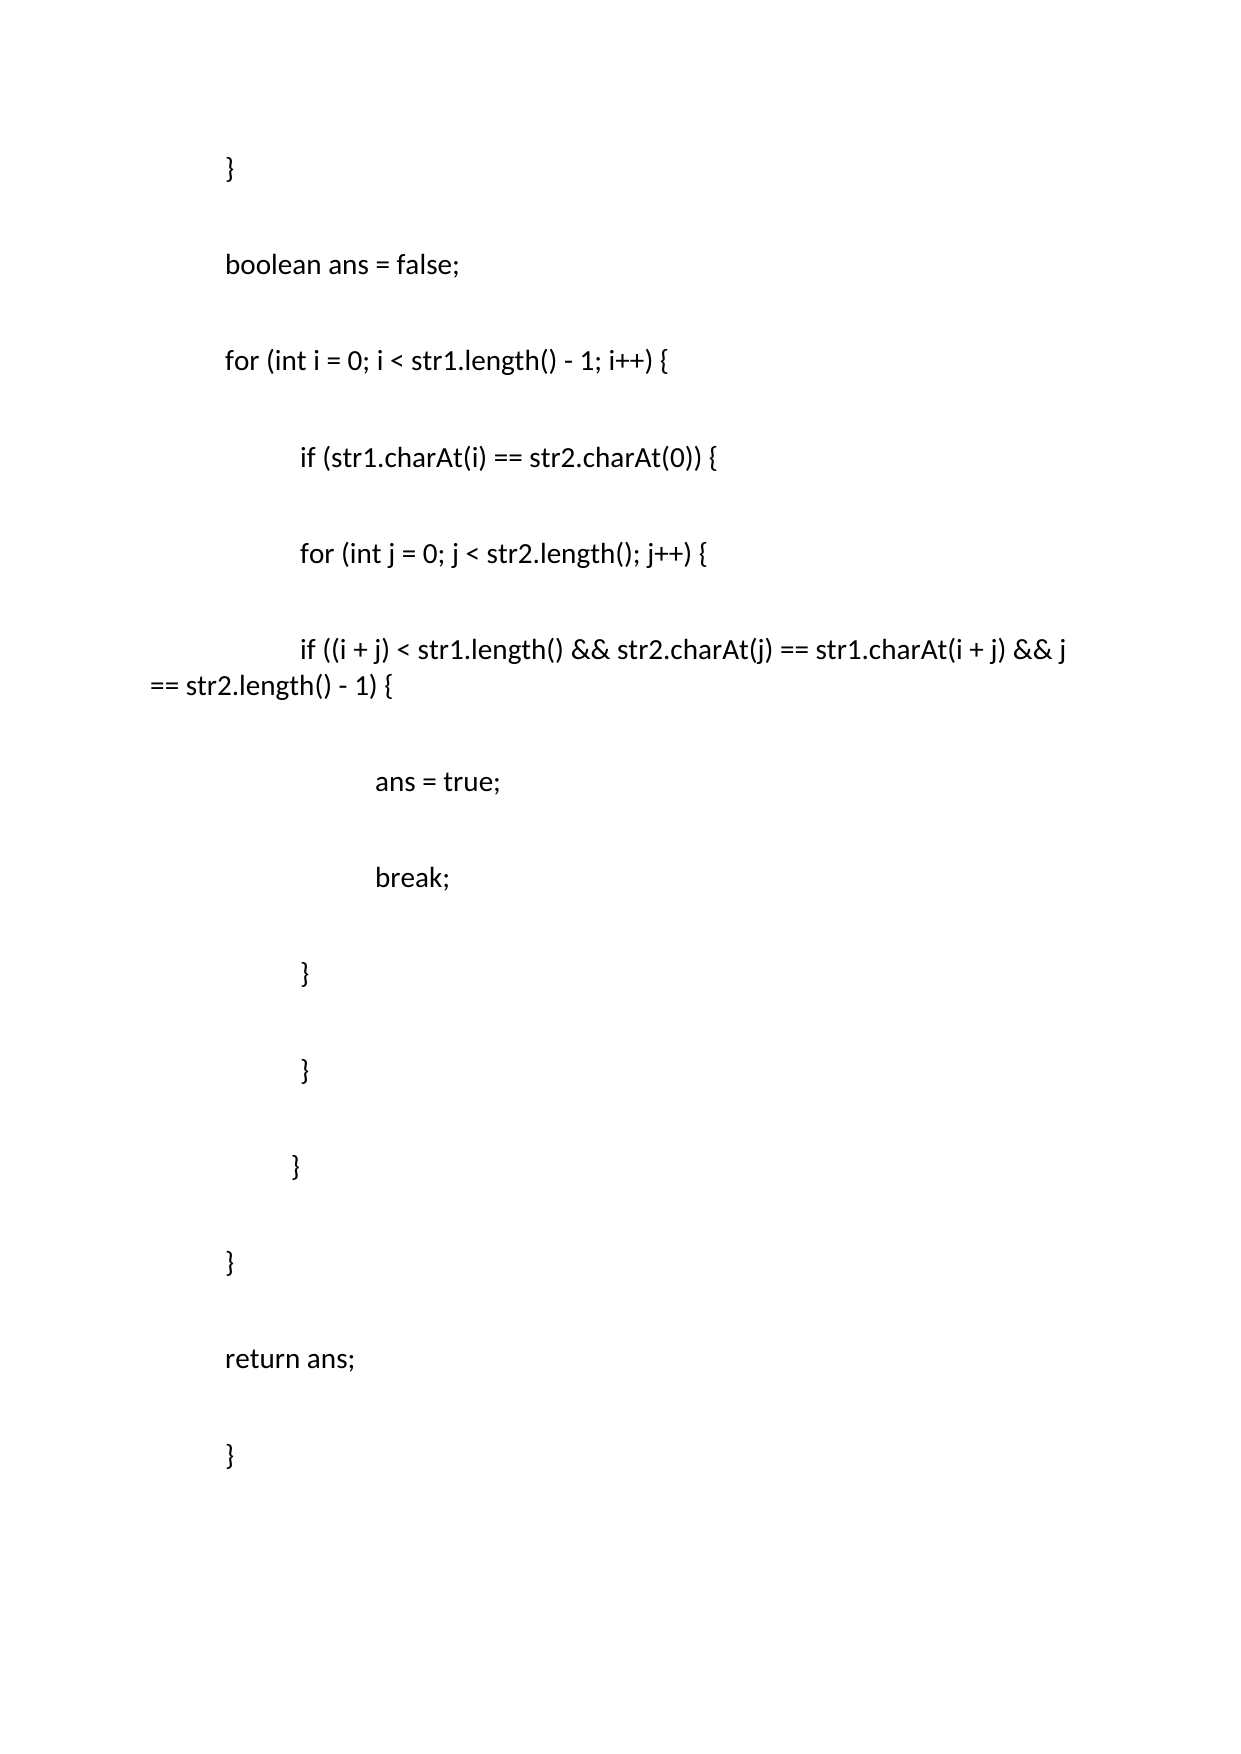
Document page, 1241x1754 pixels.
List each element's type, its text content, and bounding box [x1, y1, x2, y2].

text break; [150, 859, 1090, 895]
text } [150, 1148, 1090, 1184]
text ans = true; [150, 763, 1090, 799]
text if ((i + j) < str1.length() && str2.charAt(j) == str1.charAt(i + j) && j == str2.length() - 1) { [150, 631, 1090, 702]
text boolean ans = false; [150, 246, 1090, 282]
text } [150, 1437, 1090, 1472]
text return ans; [150, 1341, 1090, 1376]
text } [150, 150, 1090, 186]
text } [150, 1052, 1090, 1087]
text } [150, 956, 1090, 991]
text for (int j = 0; j < str2.length(); j++) { [150, 535, 1090, 571]
text if (str1.charAt(i) == str2.charAt(0)) { [150, 439, 1090, 474]
text } [150, 1244, 1090, 1280]
text for (int i = 0; i < str1.length() - 1; i++) { [150, 342, 1090, 378]
